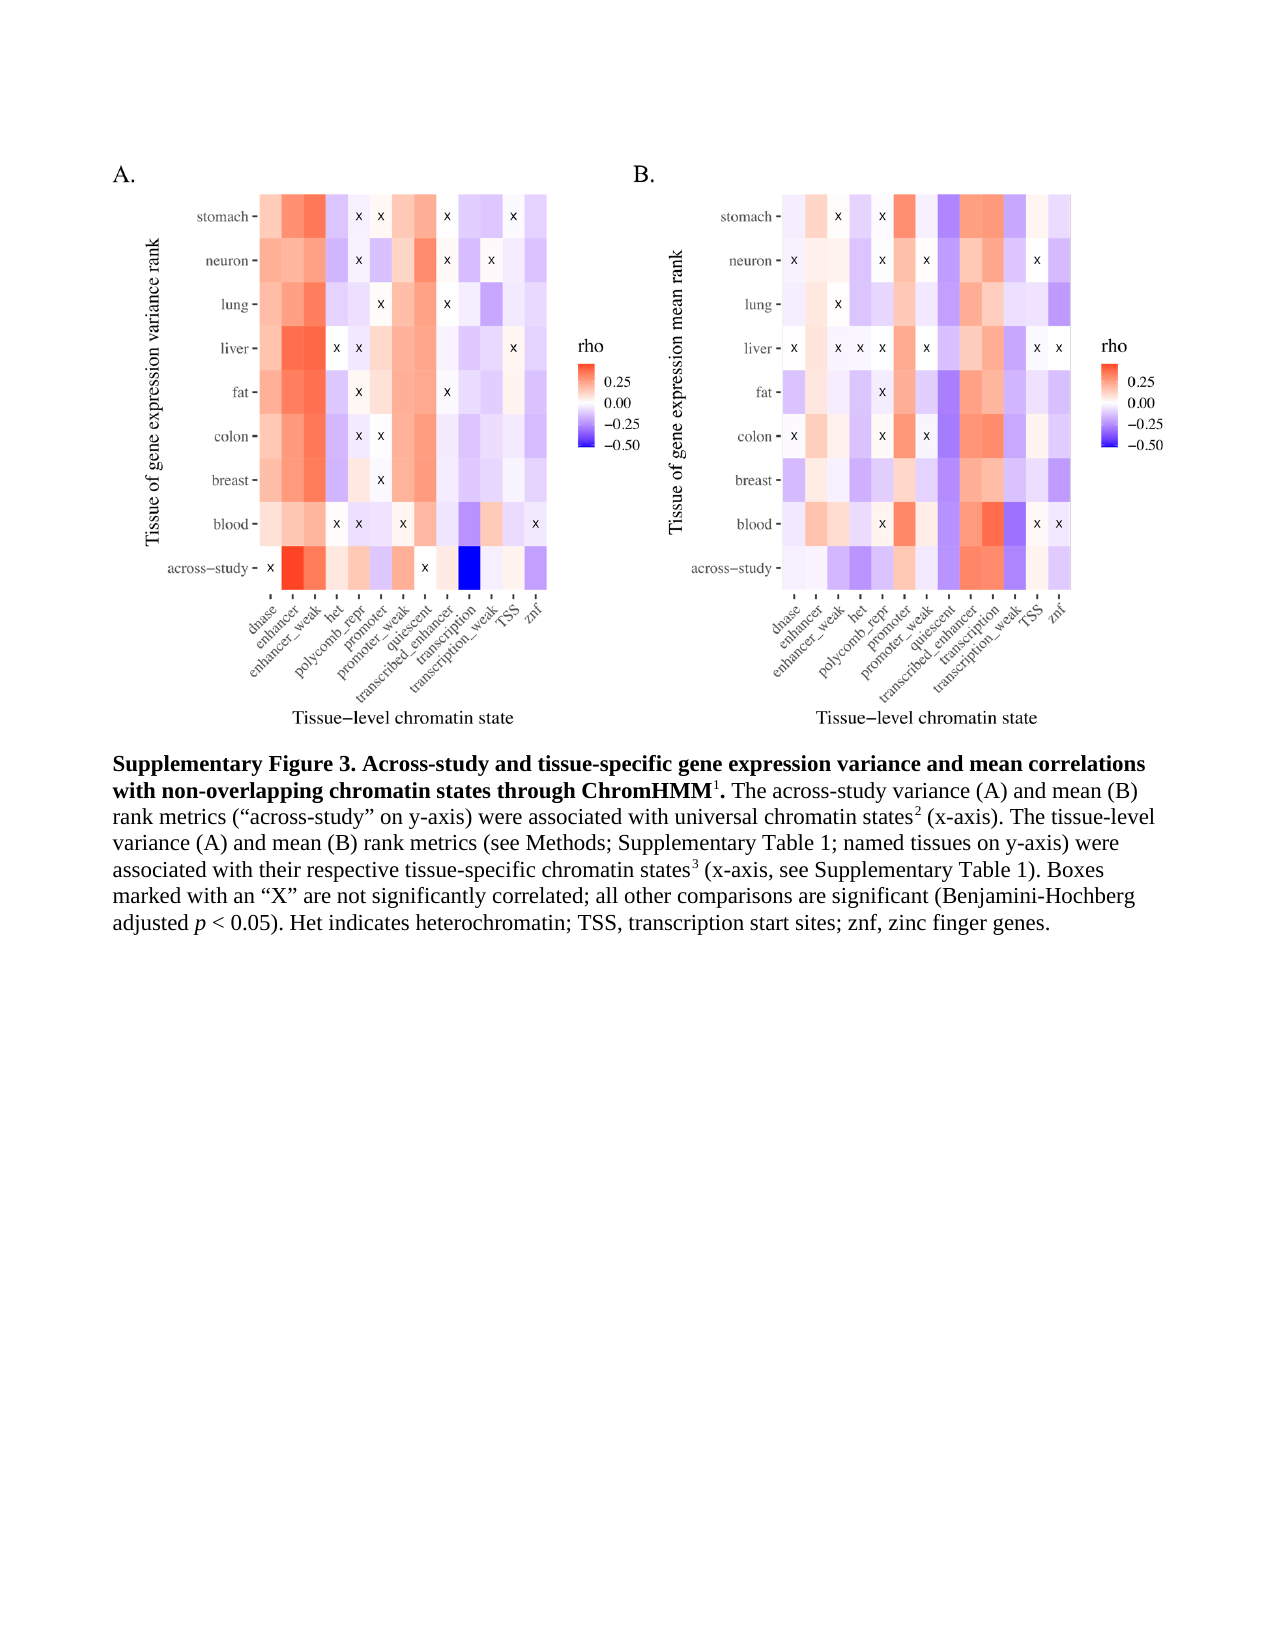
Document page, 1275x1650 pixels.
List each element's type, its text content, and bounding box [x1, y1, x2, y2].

picture [112, 165, 1163, 724]
text Supplementary Figure 3. Across-study and tissue-specific gene expression variance and mean correlations with non-overlapping chromatin states through ChromHMM1. The across-study variance (A) and mean (B) rank metrics (“across-study” on y-axis) were associated with universal chromatin states2 (x-axis). The tissue-level variance (A) and mean (B) rank metrics (see Methods; Supplementary Table 1; named tissues on y-axis) were associated with their respective tissue-specific chromatin states3 (x-axis, see Supplementary Table 1). Boxes marked with an “X” are not significantly correlated; all other comparisons are significant (Benjamini-Hochberg adjusted p < 0.05). Het indicates heterochromatin; TSS, transcription start sites; znf, zinc finger genes. [112, 750, 1162, 935]
